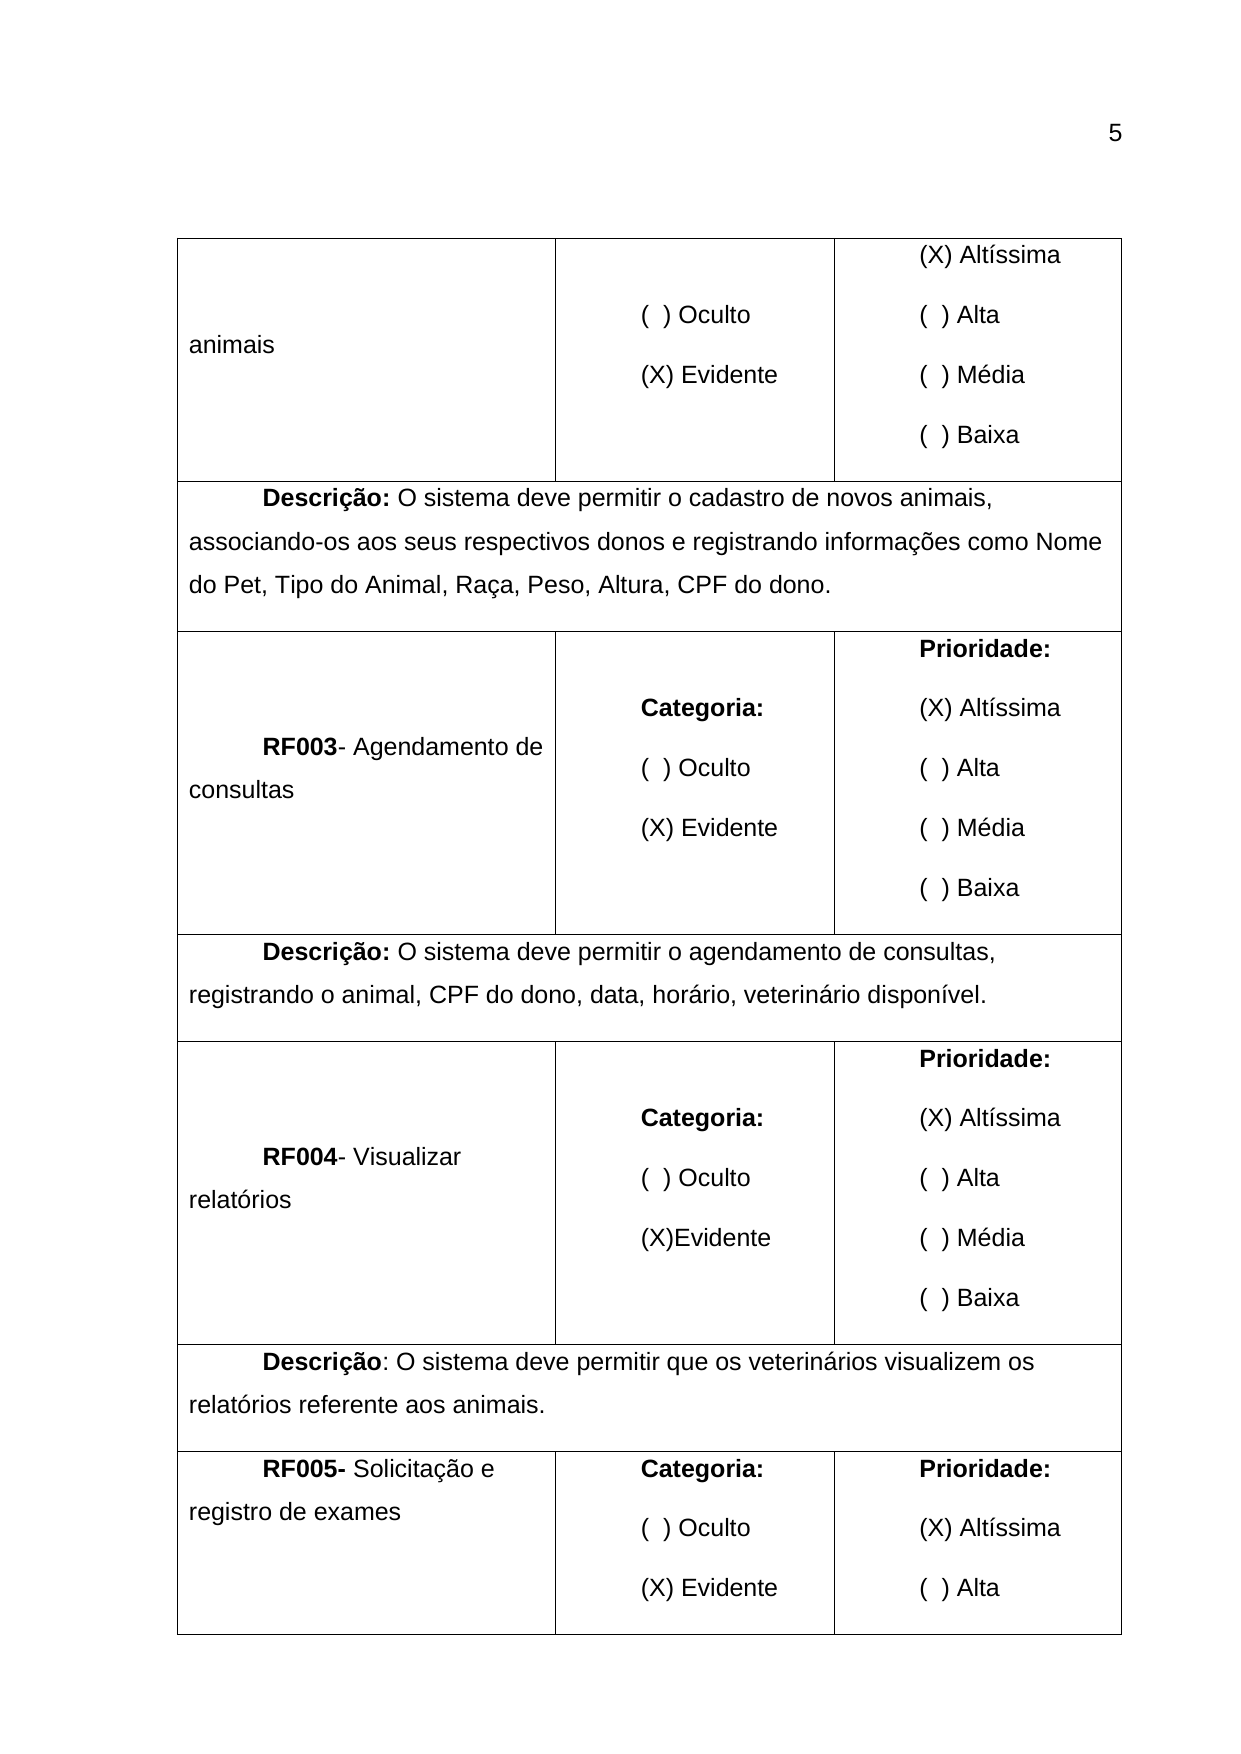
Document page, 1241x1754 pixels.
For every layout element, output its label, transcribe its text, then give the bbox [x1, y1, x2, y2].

table_cell Descrição: O sistema deve permitir o cadastro de novos animais, associando-os aos seus respectivos donos e registrando informações como Nome do Pet, Tipo do Animal, Raça, Peso, Altura, CPF do dono. [178, 482, 1121, 631]
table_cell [178, 1452, 555, 1634]
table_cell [556, 239, 834, 481]
table_cell Descrição: O sistema deve permitir o agendamento de consultas, registrando o animal, CPF do dono, data, horário, veterinário disponível. [178, 935, 1121, 1041]
table_cell Prioridade: (X) Altíssima ( ) Alta ( ) Média ( ) Baixa [835, 1042, 1121, 1344]
table_cell Prioridade: (X) Altíssima ( ) Alta ( ) Média ( ) Baixa [835, 632, 1121, 934]
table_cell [556, 1452, 834, 1634]
table_cell Categoria: ( ) Oculto (X)Evidente [556, 1042, 834, 1344]
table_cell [835, 1452, 1121, 1634]
table_cell Categoria: ( ) Oculto (X) Evidente [556, 632, 834, 934]
table_cell RF004- Visualizar relatórios [178, 1042, 555, 1344]
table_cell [835, 239, 1121, 481]
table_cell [178, 239, 555, 481]
table_cell Descrição: O sistema deve permitir que os veterinários visualizem os relatórios referente aos animais. [178, 1345, 1121, 1451]
table_cell RF003- Agendamento de consultas [178, 632, 555, 934]
